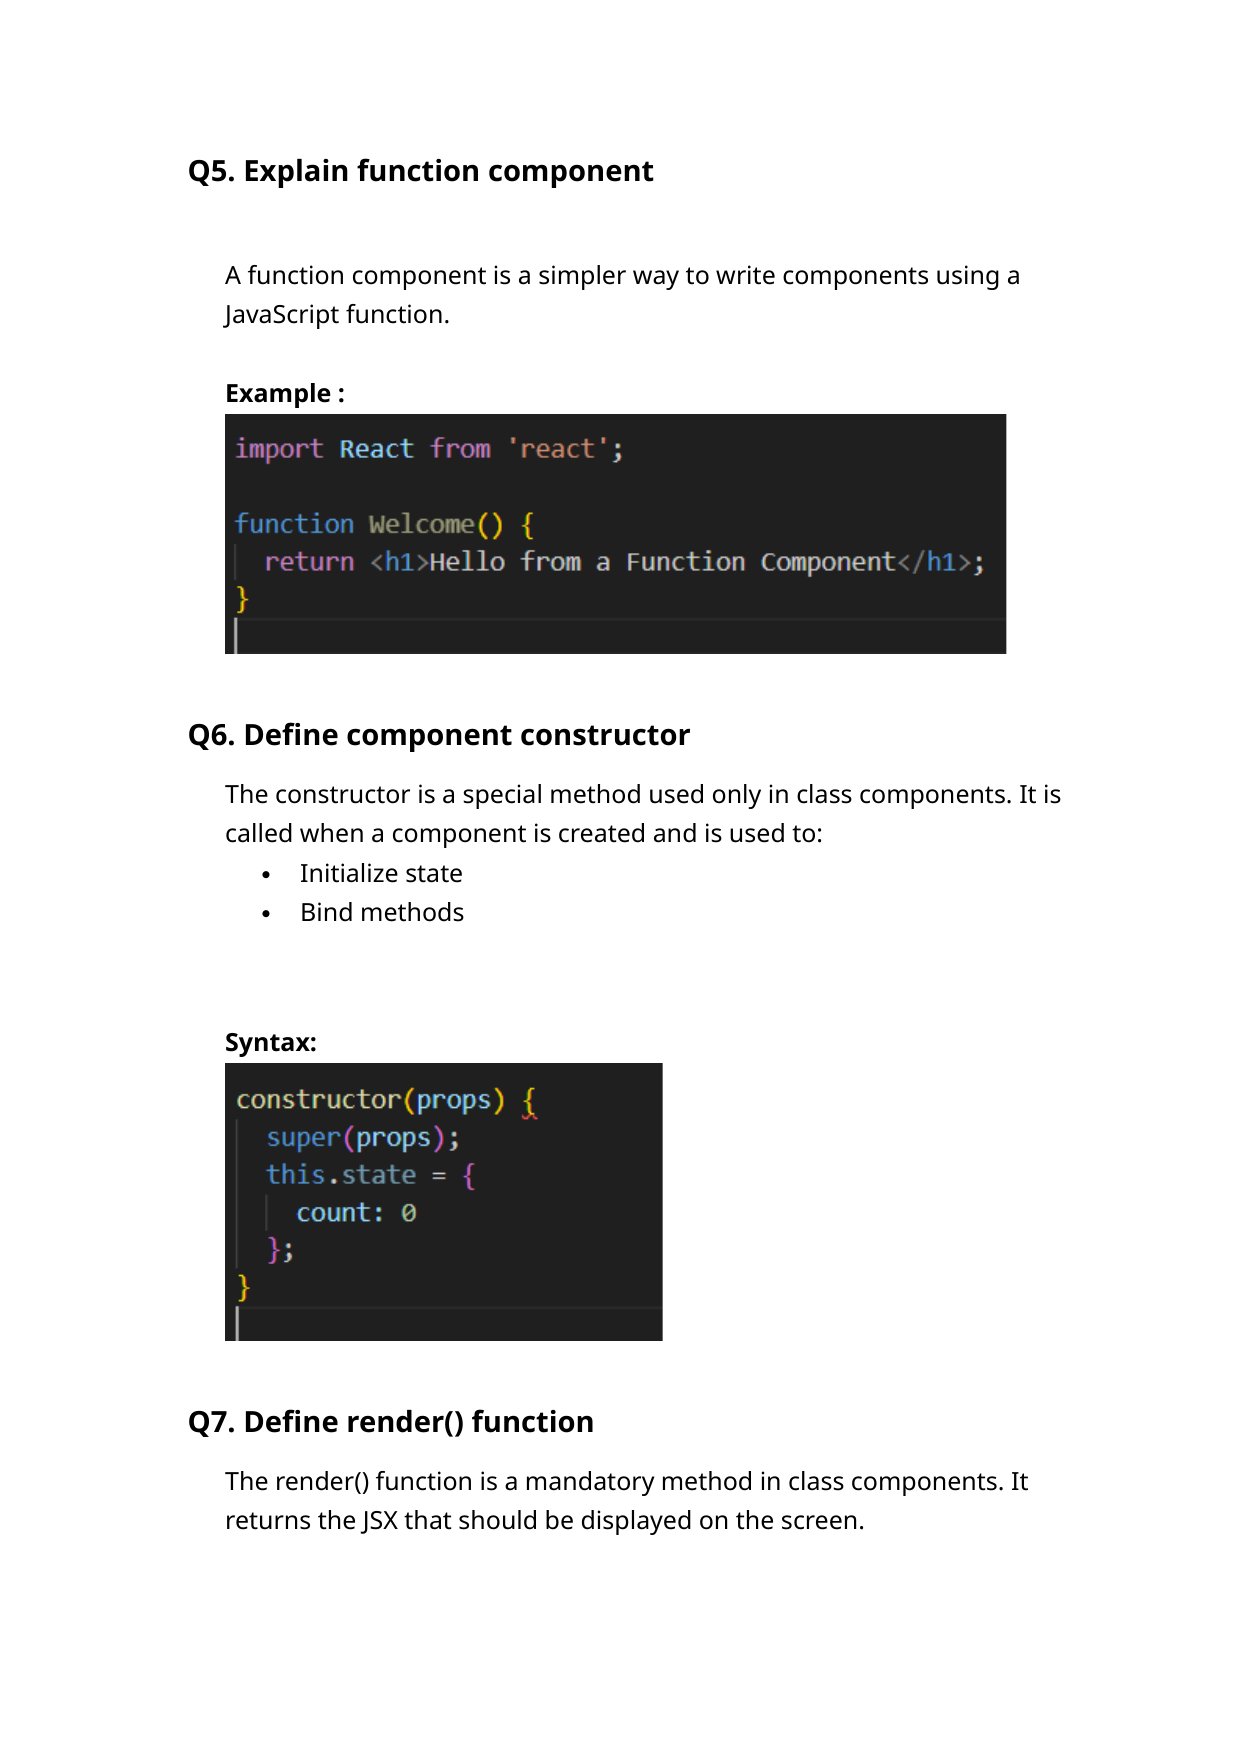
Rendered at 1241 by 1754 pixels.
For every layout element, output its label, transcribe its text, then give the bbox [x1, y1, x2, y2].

text Q7. Define render() function [187, 1401, 1090, 1441]
list Bind methods [262, 894, 1090, 928]
list The render() function is a mandatory method in class components. It returns the JSX that should be displayed on the screen. [225, 1464, 1090, 1537]
list A function component is a simpler way to write components using a JavaScript function. [225, 258, 1090, 331]
text Q5. Explain function component [187, 150, 1090, 190]
picture [225, 414, 1007, 654]
list Initialize state [262, 855, 1090, 889]
list Syntax: [225, 1025, 1090, 1059]
list Example : [225, 375, 1090, 409]
picture [225, 1063, 663, 1341]
text Q6. Define component constructor [187, 714, 1090, 754]
list The constructor is a special method used only in class components. It is called when a component is created and is used to: [225, 777, 1090, 850]
